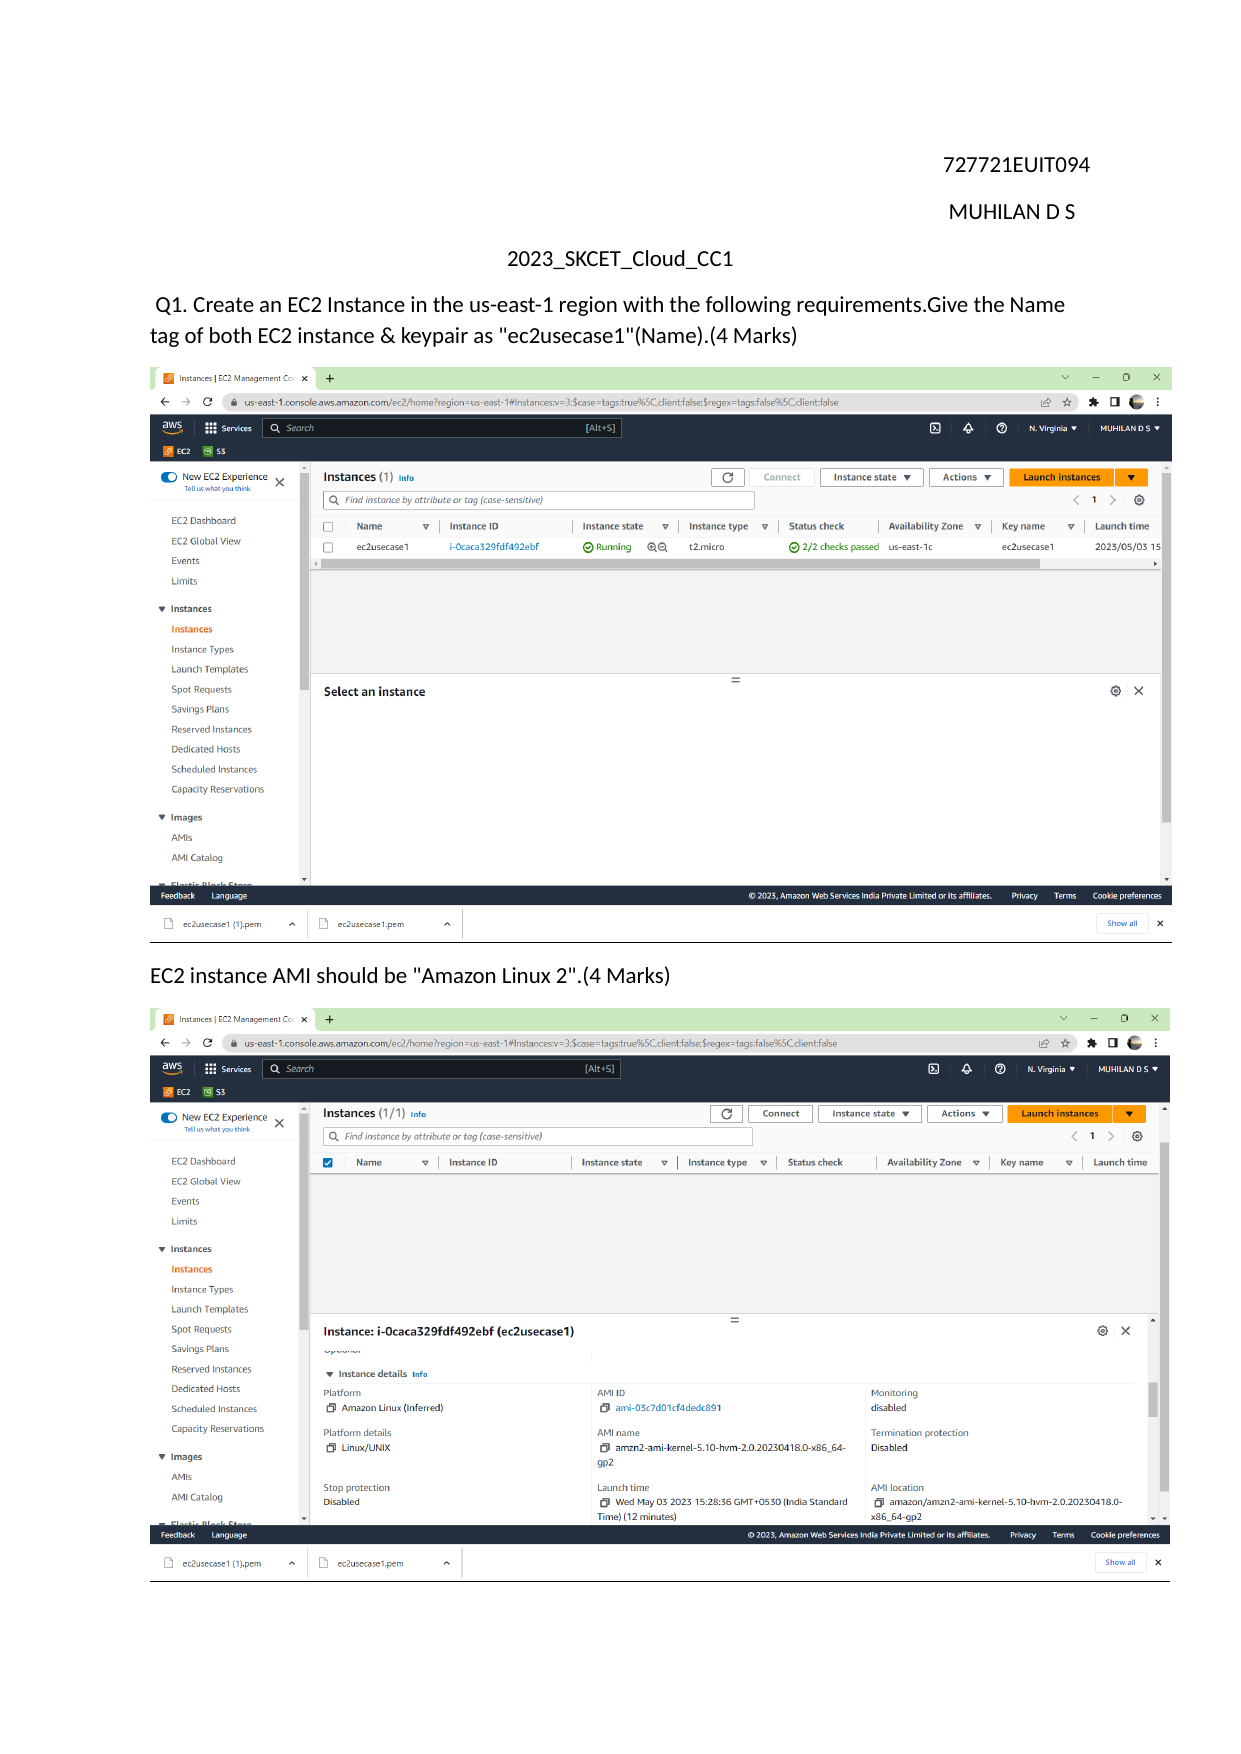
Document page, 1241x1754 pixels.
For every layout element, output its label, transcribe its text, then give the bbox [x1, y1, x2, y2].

picture [150, 367, 1172, 943]
text Q1. Create an EC2 Instance in the us-east-1 region with the following requirements.Give the Name tag of both EC2 instance & keypair as "ec2usecase1"(Name).(4 Marks) [150, 291, 1090, 349]
text MUHILAN D S [150, 197, 1090, 225]
text EC2 instance AMI should be "Amazon Linux 2".(4 Marks) [150, 961, 1090, 989]
text 727721EUIT094 [150, 150, 1090, 178]
picture [150, 1008, 1170, 1582]
text 2023_SKCET_Cloud_CC1 [150, 244, 1090, 272]
